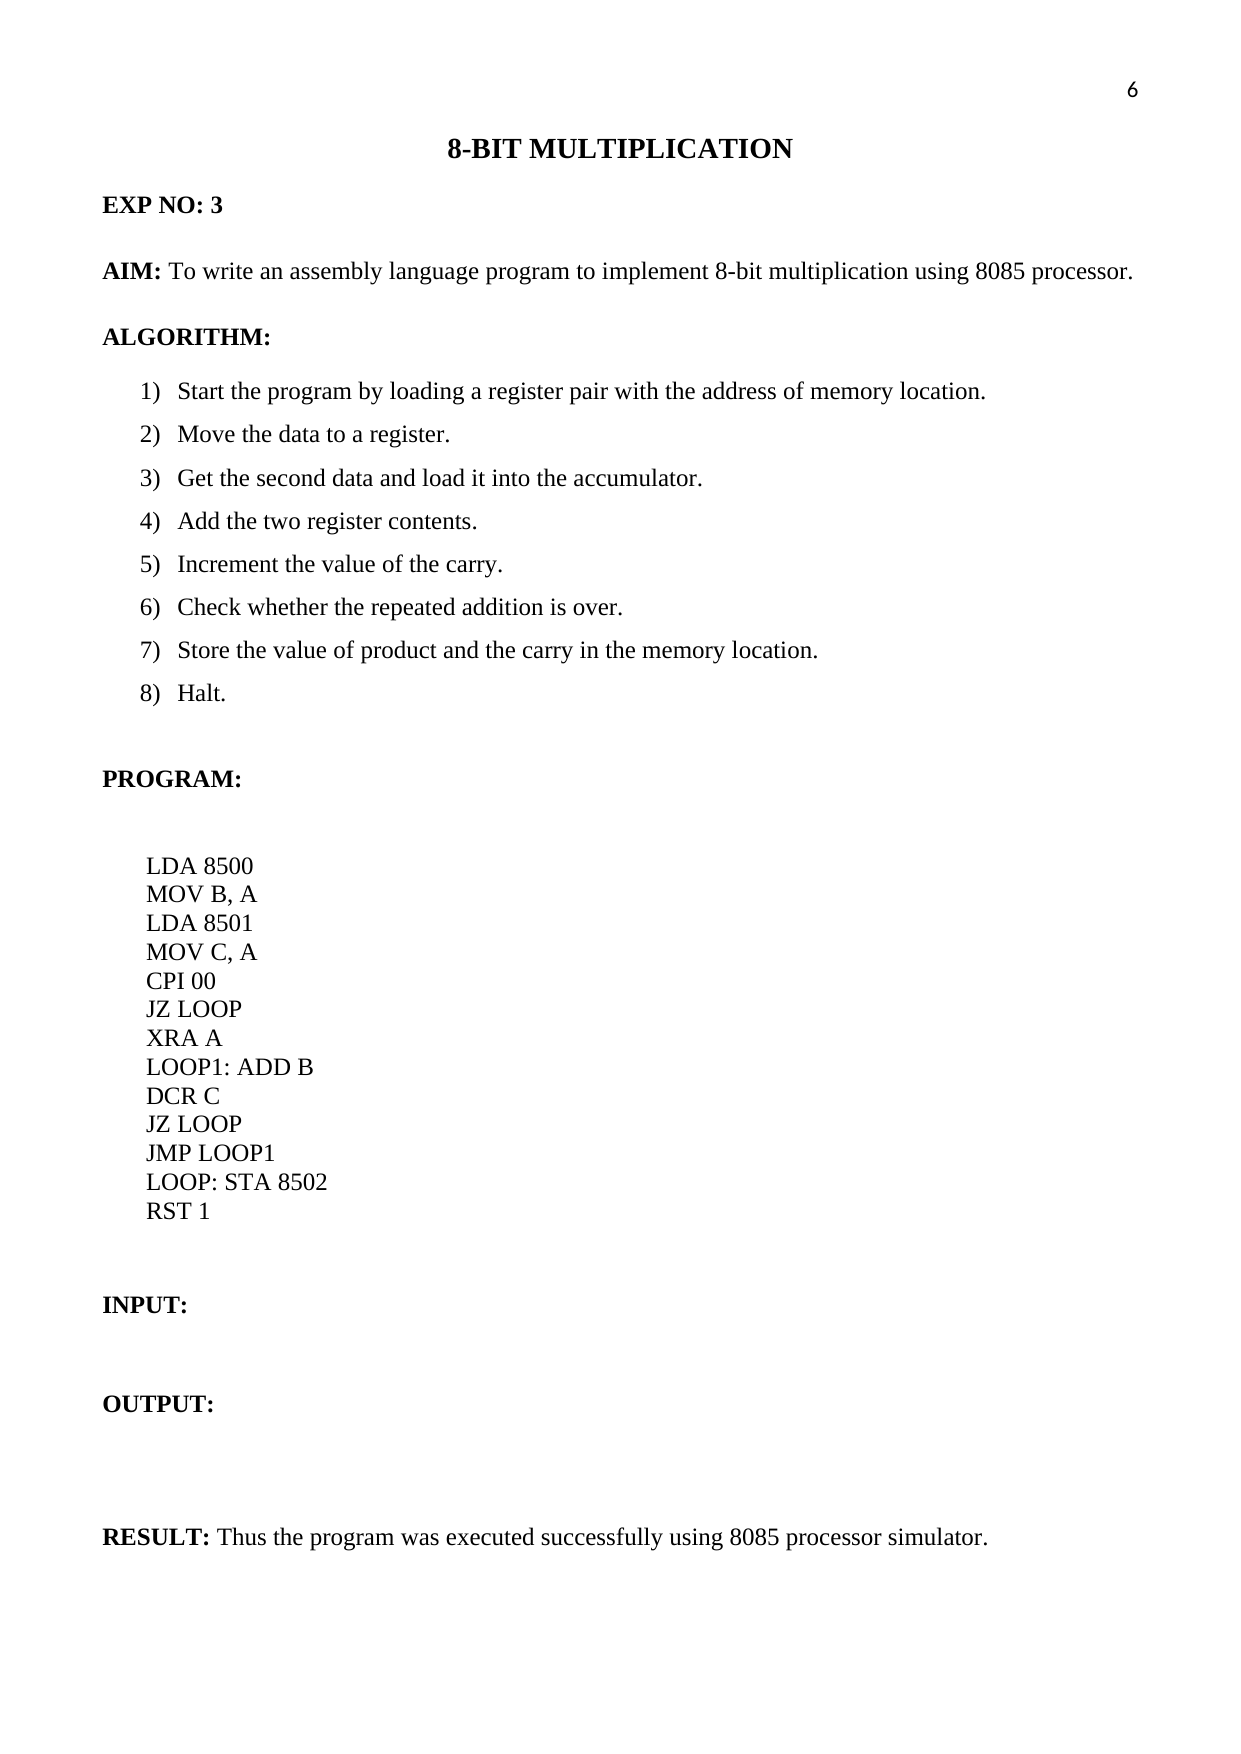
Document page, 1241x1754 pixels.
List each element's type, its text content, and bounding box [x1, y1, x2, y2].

list Add the two register contents. [139, 506, 1138, 534]
text LDA 8500 [102, 851, 1138, 879]
text LDA 8501 [102, 908, 1138, 937]
text 8-BIT MULTIPLICATION [102, 131, 1138, 164]
list Store the value of product and the carry in the memory location. [139, 635, 1138, 664]
list Increment the value of the carry. [139, 549, 1138, 578]
text LOOP: STA 8502 [102, 1167, 1138, 1196]
text MOV C, A [102, 937, 1138, 966]
text JZ LOOP [102, 994, 1138, 1023]
text CPI 00 [102, 966, 1138, 994]
list Halt. [139, 678, 1138, 707]
list Check whether the repeated addition is over. [139, 592, 1138, 621]
text OUTPUT: [102, 1389, 1138, 1418]
text EXP NO: 3 [102, 190, 1138, 219]
text RESULT: Thus the program was executed successfully using 8085 processor simulator. [102, 1522, 1138, 1550]
text XRA A [102, 1023, 1138, 1052]
text DCR C [102, 1081, 1138, 1109]
text PROGRAM: [102, 764, 1138, 793]
list Get the second data and load it into the accumulator. [139, 463, 1138, 491]
list Start the program by loading a register pair with the address of memory location. [139, 376, 1138, 405]
text ALGORITHM: [102, 322, 1138, 351]
text JMP LOOP1 [102, 1138, 1138, 1167]
list Move the data to a register. [139, 419, 1138, 448]
text AIM: To write an assembly language program to implement 8-bit multiplication using 8085 processor. [102, 256, 1138, 285]
text JZ LOOP [102, 1109, 1138, 1138]
text MOV B, A [102, 879, 1138, 908]
text LOOP1: ADD B [102, 1052, 1138, 1081]
text INPUT: [102, 1291, 1138, 1319]
text RST 1 [102, 1196, 1138, 1224]
